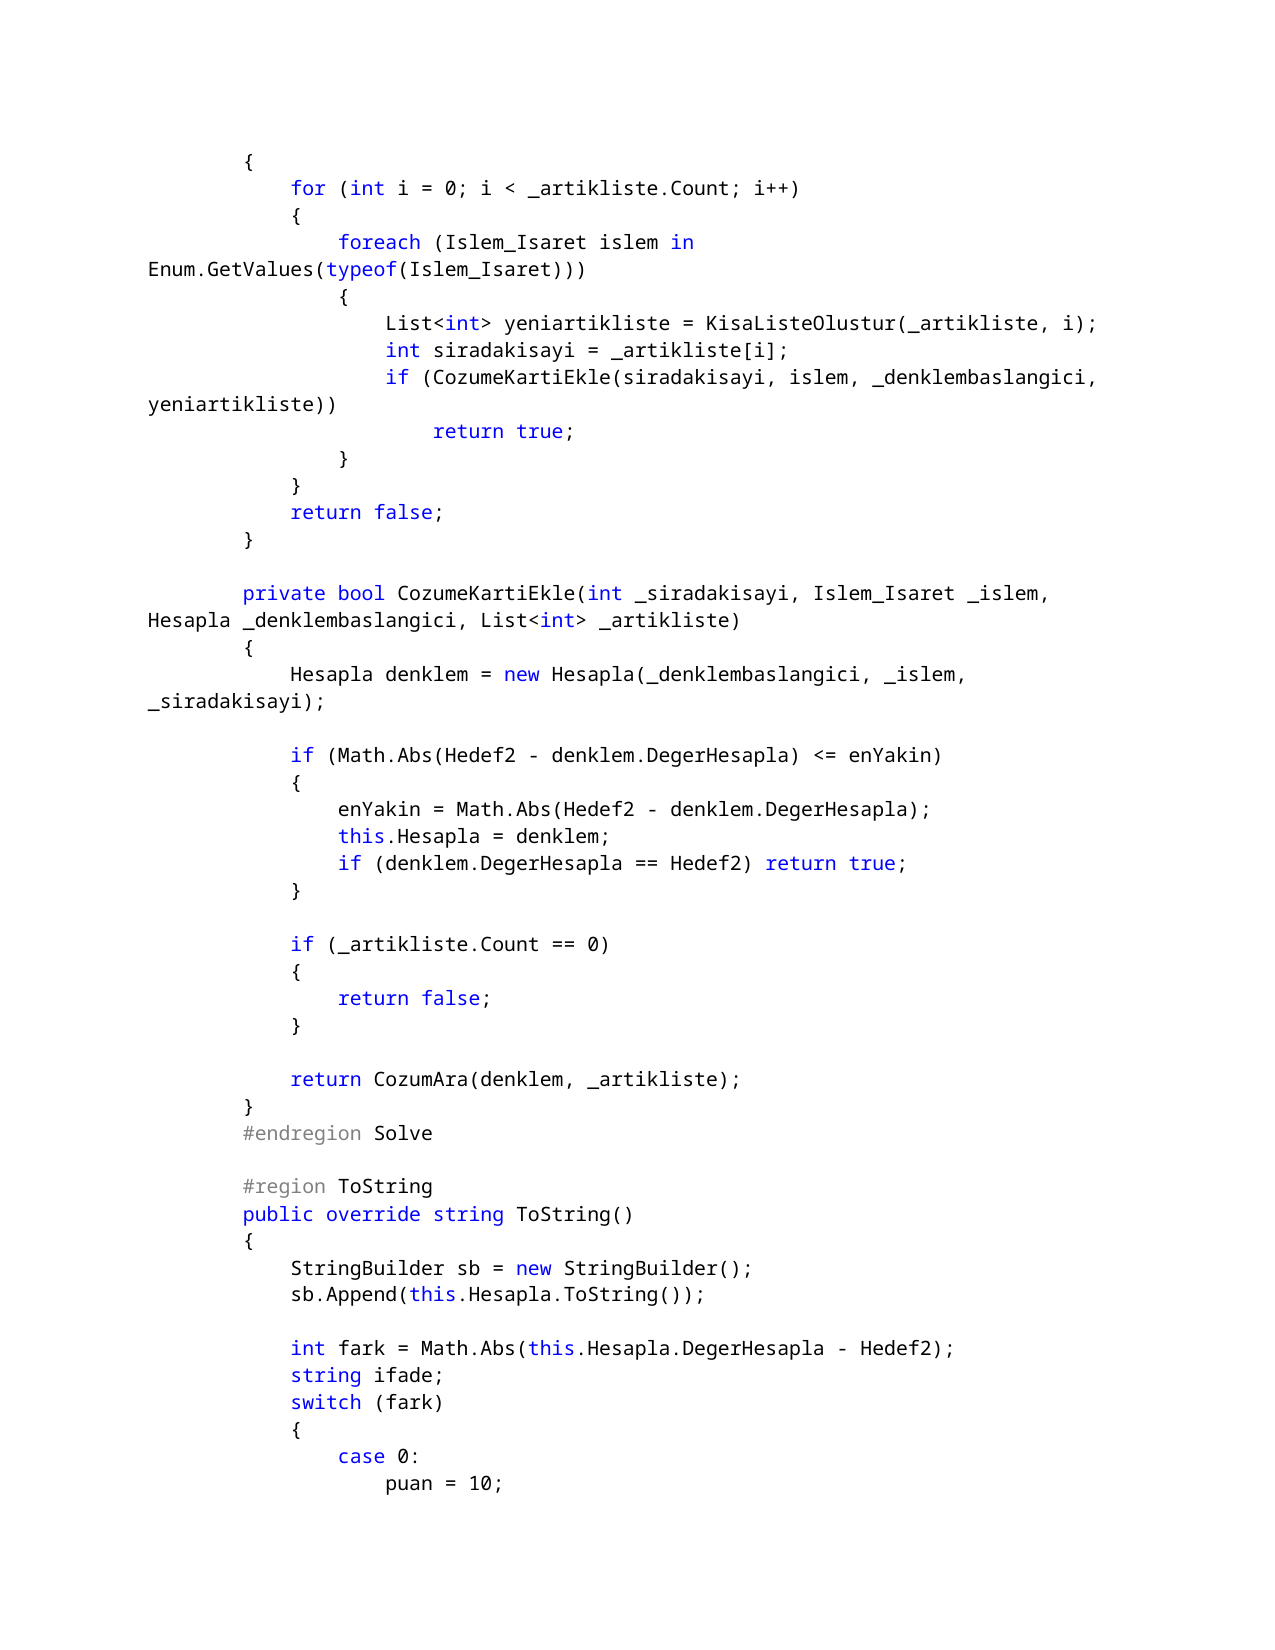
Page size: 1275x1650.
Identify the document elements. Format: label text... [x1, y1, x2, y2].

text switch (fark) [148, 1389, 1127, 1416]
text } [148, 444, 1127, 471]
text } [148, 1092, 1127, 1119]
text sb.Append(this.Hesapla.ToString()); [148, 1281, 1127, 1308]
text } [148, 471, 1127, 498]
text } [148, 1011, 1127, 1038]
text return true; [148, 417, 1127, 444]
text if (_artikliste.Count == 0) [148, 930, 1127, 957]
text string ifade; [148, 1362, 1127, 1389]
text { [148, 282, 1127, 309]
text #region ToString [148, 1173, 1127, 1200]
text return false; [148, 984, 1127, 1011]
text enYakin = Math.Abs(Hedef2 - denklem.DegerHesapla); [148, 795, 1127, 822]
text { [148, 202, 1127, 228]
text { [148, 957, 1127, 984]
text foreach (Islem_Isaret islem in Enum.GetValues(typeof(Islem_Isaret))) [148, 228, 1127, 282]
text return false; [148, 498, 1127, 525]
text Hesapla denklem = new Hesapla(_denklembaslangici, _islem, _siradakisayi); [148, 660, 1127, 714]
text int fark = Math.Abs(this.Hesapla.DegerHesapla - Hedef2); [148, 1335, 1127, 1362]
text StringBuilder sb = new StringBuilder(); [148, 1254, 1127, 1281]
text if (denklem.DegerHesapla == Hedef2) return true; [148, 849, 1127, 876]
text this.Hesapla = denklem; [148, 822, 1127, 849]
text if (Math.Abs(Hedef2 - denklem.DegerHesapla) <= enYakin) [148, 741, 1127, 768]
text { [148, 633, 1127, 660]
text { [148, 1416, 1127, 1443]
text } [148, 876, 1127, 903]
text #endregion Solve [148, 1119, 1127, 1146]
text puan = 10; [148, 1469, 1127, 1497]
text for (int i = 0; i < _artikliste.Count; i++) [148, 174, 1127, 202]
text } [148, 525, 1127, 552]
text { [148, 768, 1127, 795]
text List<int> yeniartikliste = KisaListeOlustur(_artikliste, i); [148, 309, 1127, 336]
text public override string ToString() [148, 1200, 1127, 1227]
text return CozumAra(denklem, _artikliste); [148, 1065, 1127, 1092]
text case 0: [148, 1443, 1127, 1469]
text if (CozumeKartiEkle(siradakisayi, islem, _denklembaslangici, yeniartikliste)) [148, 363, 1127, 417]
text int siradakisayi = _artikliste[i]; [148, 336, 1127, 363]
text { [148, 1227, 1127, 1254]
text private bool CozumeKartiEkle(int _siradakisayi, Islem_Isaret _islem, Hesapla _denklembaslangici, List<int> _artikliste) [148, 579, 1127, 633]
text { [148, 148, 1127, 174]
